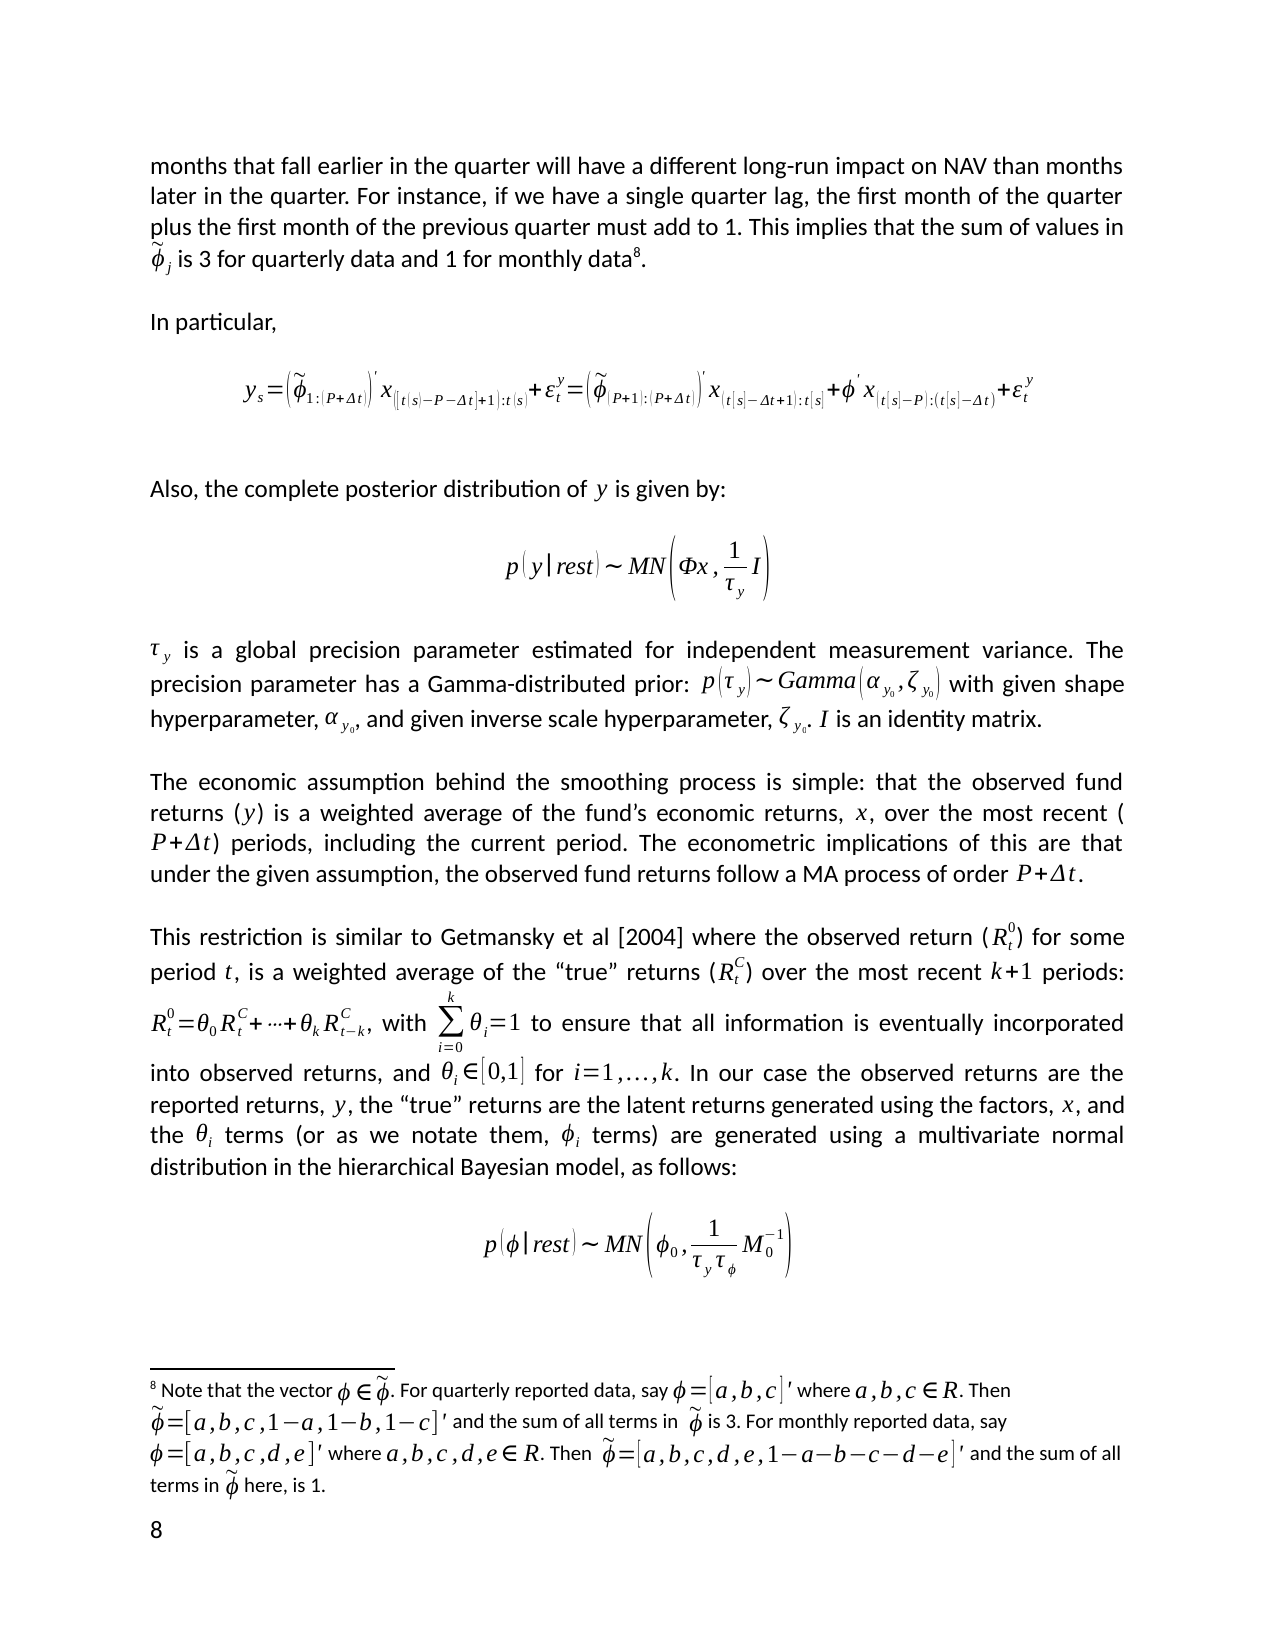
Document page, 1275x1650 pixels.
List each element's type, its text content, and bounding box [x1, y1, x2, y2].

text Also, the complete posterior distribution of is given by: [150, 473, 1125, 503]
text The economic assumption behind the smoothing process is simple: that the observed fund returns () is a weighted average of the fund’s economic returns, , over the most recent () periods, including the current period. The econometric implications of this are that under the given assumption, the observed fund returns follow a MA process of order . [150, 766, 1125, 888]
text is a global precision parameter estimated for independent measurement variance. The precision parameter has a Gamma-distributed prior: with given shape hyperparameter, , and given inverse scale hyperparameter, . is an identity matrix. [150, 634, 1125, 736]
text This restriction is similar to Getmansky et al [2004] where the observed return () for some period , is a weighted average of the “true” returns () over the most recent periods: , with to ensure that all information is eventually incorporated into observed returns, and for . In our case the observed returns are the reported returns, , the “true” returns are the latent returns generated using the factors, , and the terms (or as we notate them, terms) are generated using a multivariate normal distribution in the hierarchical Bayesian model, as follows: [150, 919, 1125, 1181]
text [150, 150, 1125, 276]
text In particular, [150, 307, 1125, 337]
